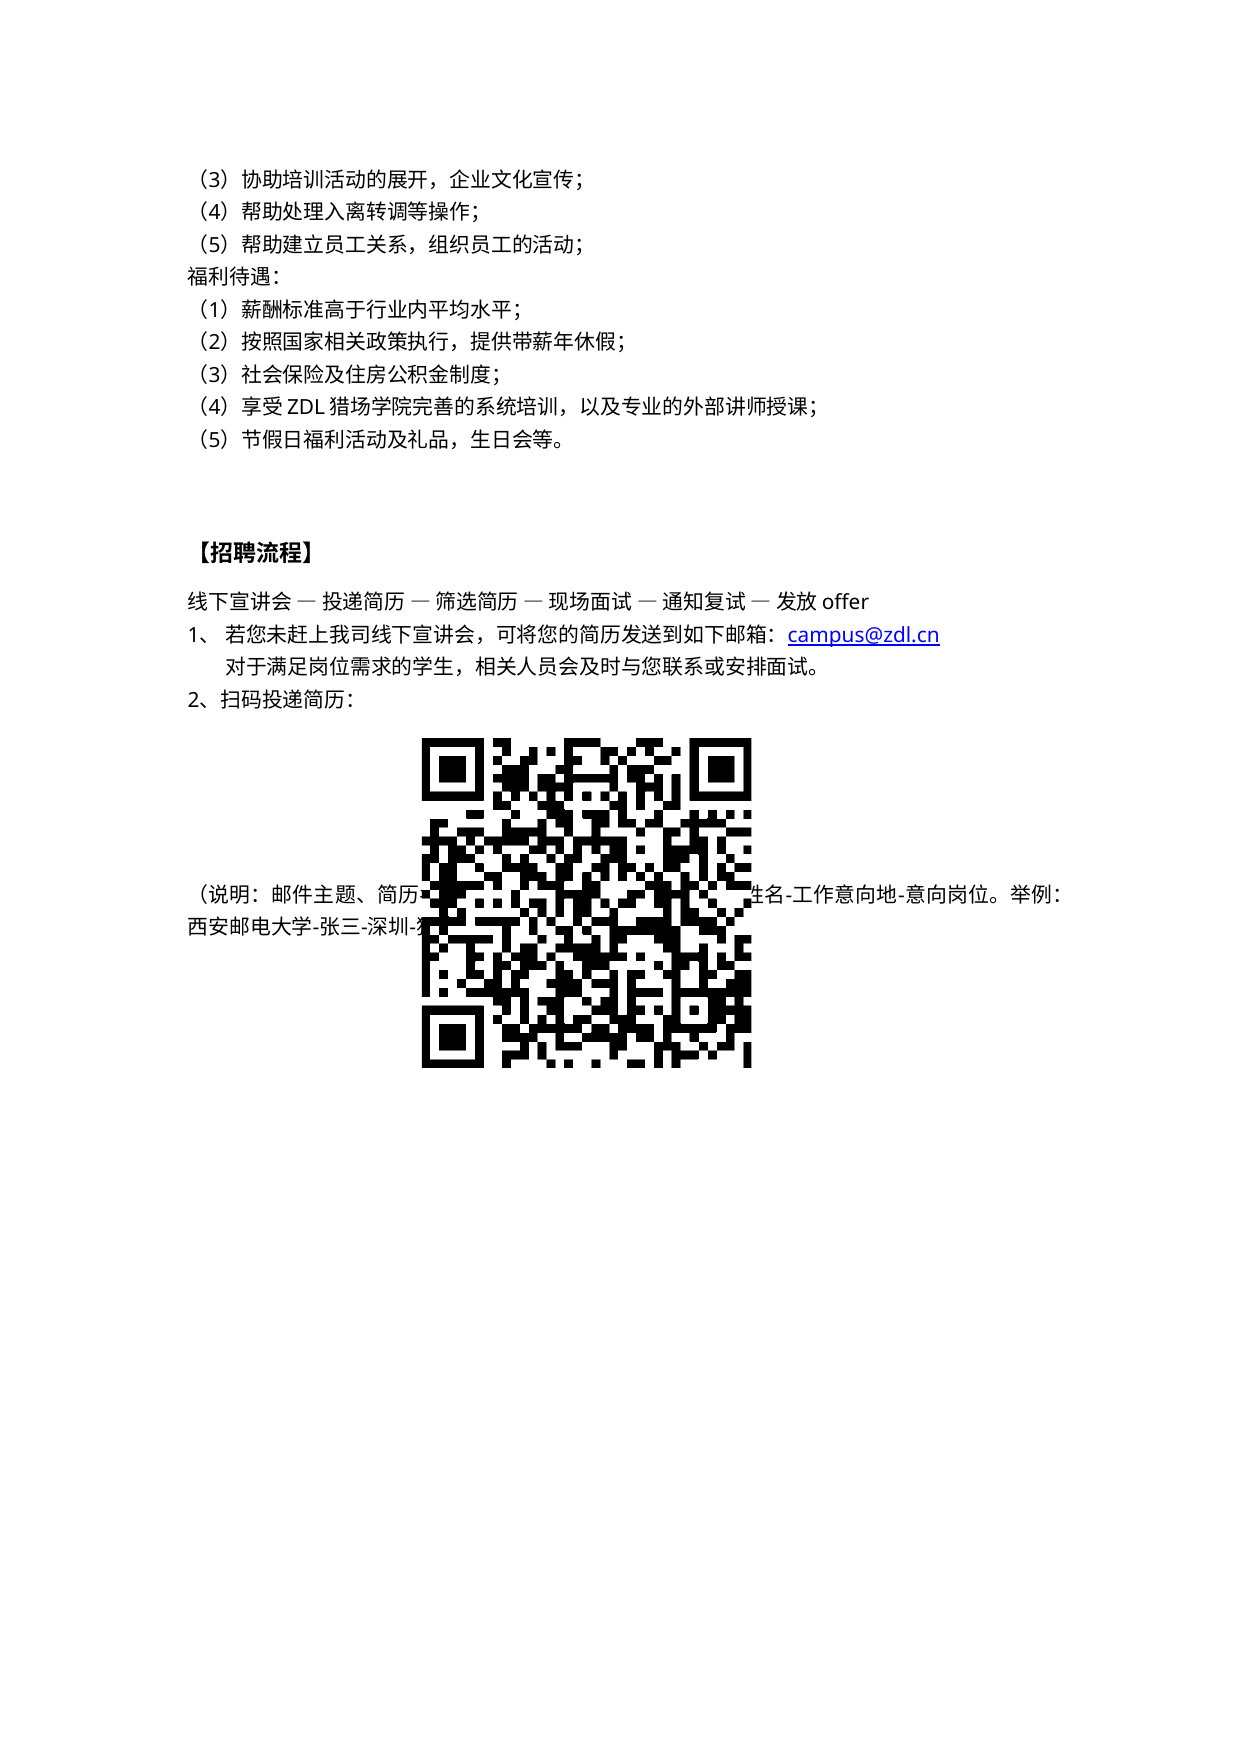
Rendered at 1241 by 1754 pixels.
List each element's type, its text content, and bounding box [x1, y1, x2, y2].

text （4）帮助处理入离转调等操作； [187, 194, 1053, 227]
picture [421, 738, 752, 1068]
text 2、扫码投递简历： [187, 682, 1053, 714]
list 对于满足岗位需求的学生，相关人员会及时与您联系或安排面试。 [225, 649, 1053, 682]
text 福利待遇： [187, 259, 1053, 292]
text （5）帮助建立员工关系，组织员工的活动； [187, 227, 1053, 259]
text （3）协助培训活动的展开，企业文化宣传； [187, 162, 1053, 194]
text （2）按照国家相关政策执行，提供带薪年休假； [187, 324, 1053, 357]
text （说明：邮件主题、简历名称请务必按此格式：学校名-个人姓名-工作意向地-意向岗位。举例：西安邮电大学-张三-深圳-猎头事业群管培生。） [752, 877, 1053, 942]
text （1）薪酬标准高于行业内平均水平； [187, 292, 1053, 324]
text 线下宣讲会 — 投递简历 — 筛选简历 — 现场面试 — 通知复试 — 发放offer [187, 584, 1053, 617]
text （5）节假日福利活动及礼品，生日会等。 [187, 422, 1053, 454]
list 若您未赶上我司线下宣讲会，可将您的简历发送到如下邮箱：campus@zdl.cn [187, 617, 1053, 649]
text （4）享受ZDL猎场学院完善的系统培训，以及专业的外部讲师授课； [187, 389, 1053, 422]
text （3）社会保险及住房公积金制度； [187, 357, 1053, 389]
text （说明：邮件主题、简历名称请务必按此格式：学校名-个人姓名-工作意向地-意向岗位。举例：西安邮电大学-张三-深圳-猎头事业群管培生。） [187, 877, 421, 942]
text 【招聘流程】 [187, 519, 1053, 584]
